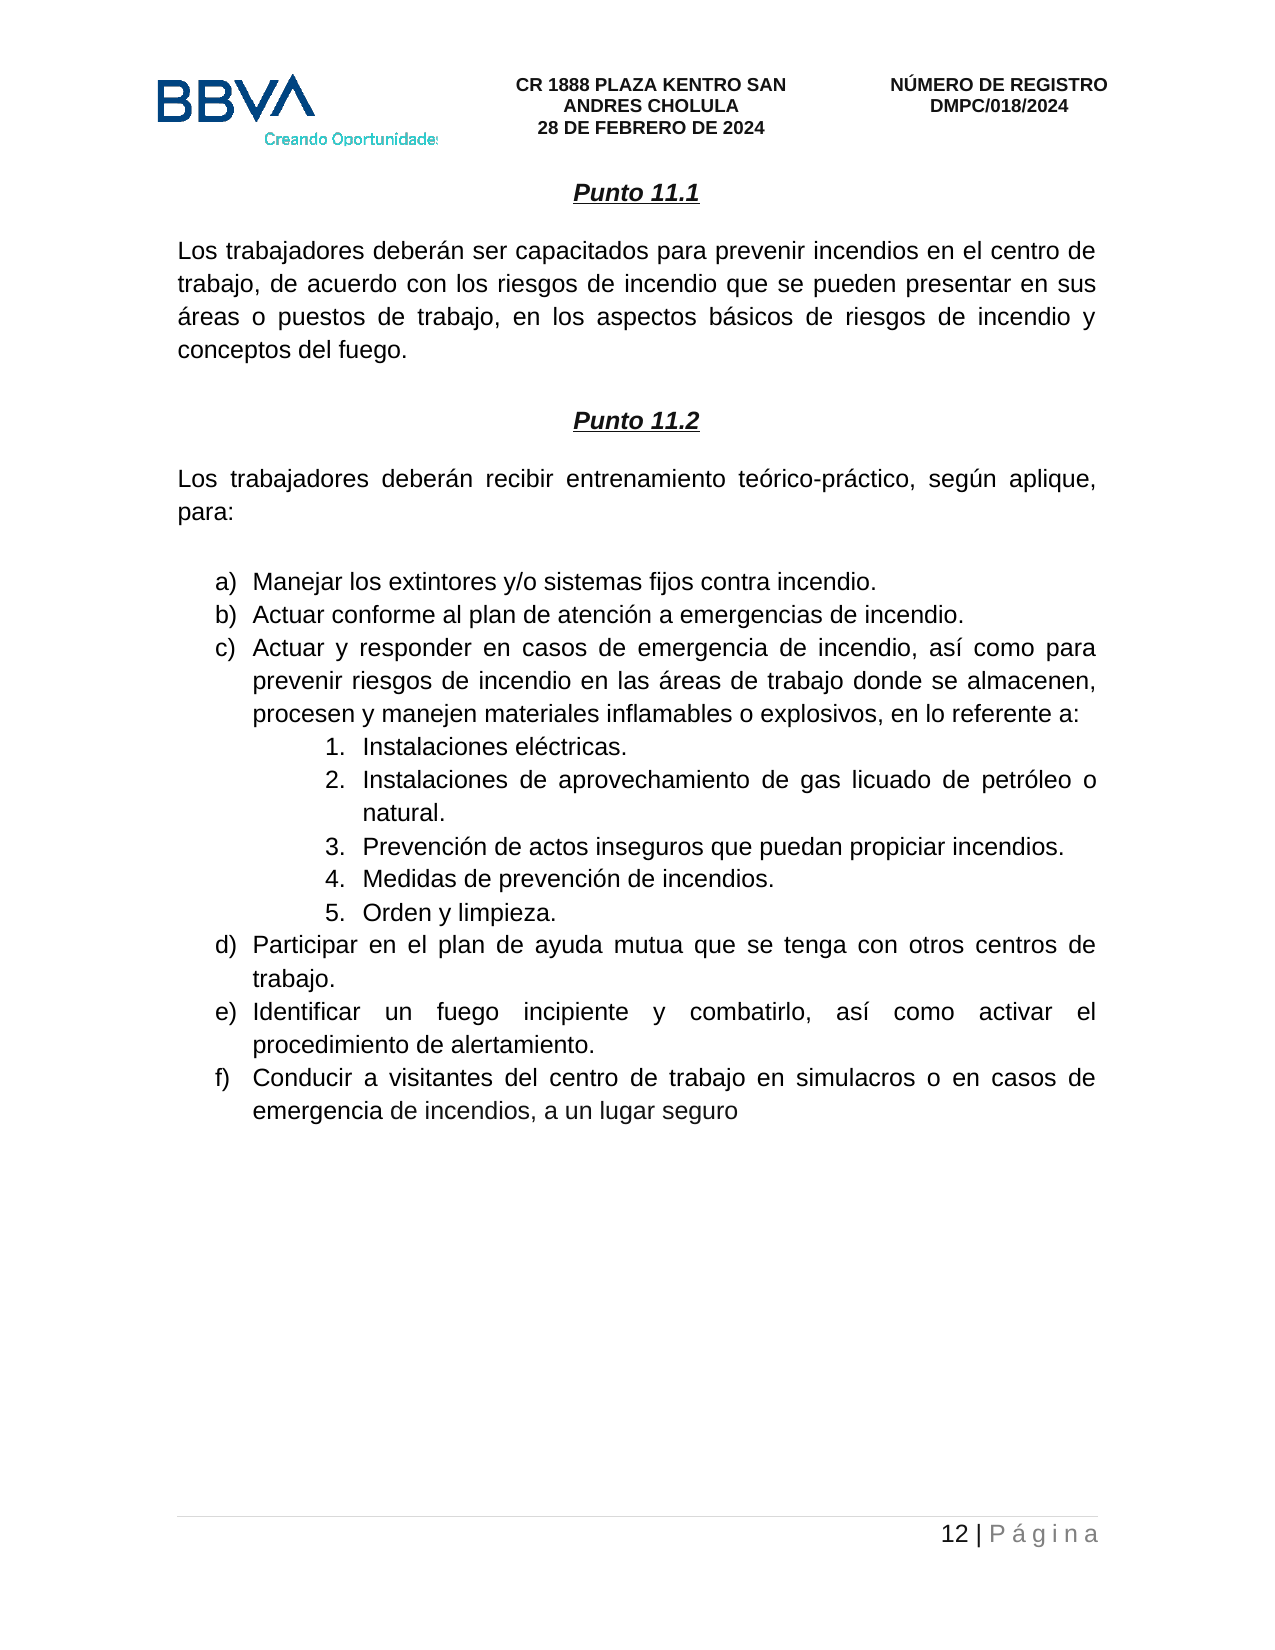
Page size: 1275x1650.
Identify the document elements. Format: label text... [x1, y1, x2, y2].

picture [156, 73, 438, 146]
list Instalaciones de aprovechamiento de gas licuado de petróleo o natural. [325, 765, 1098, 827]
list Participar en el plan de ayuda mutua que se tenga con otros centros de trabajo. [215, 931, 1098, 992]
text Los trabajadores deberán recibir entrenamiento teórico-práctico, según aplique, para: [177, 464, 1098, 526]
list Identificar un fuego incipiente y combatirlo, así como activar el procedimiento de alertamiento. [215, 997, 1098, 1058]
text Los trabajadores deberán ser capacitados para prevenir incendios en el centro de trabajo, de acuerdo con los riesgos de incendio que se pueden presentar en sus áreas o puestos de trabajo, en los aspectos básicos de riesgos de incendio y conceptos del fuego. [177, 236, 1098, 364]
list Actuar y responder en casos de emergencia de incendio, así como para prevenir riesgos de incendio en las áreas de trabajo donde se almacenen, procesen y manejen materiales inflamables o explosivos, en lo referente a: [215, 633, 1098, 728]
text Punto 11.1 [177, 178, 1098, 207]
list Instalaciones eléctricas. [325, 732, 1098, 761]
list Actuar conforme al plan de atención a emergencias de incendio. [215, 600, 1098, 629]
list Conducir a visitantes del centro de trabajo en simulacros o en casos de emergencia de incendios, a un lugar seguro [215, 1063, 1098, 1124]
text Punto 11.2 [177, 406, 1098, 434]
list Prevención de actos inseguros que puedan propiciar incendios. [325, 831, 1098, 860]
list Medidas de prevención de incendios. [325, 864, 1098, 893]
list Orden y limpieza. [325, 897, 1098, 926]
list Manejar los extintores y/o sistemas fijos contra incendio. [215, 567, 1098, 596]
